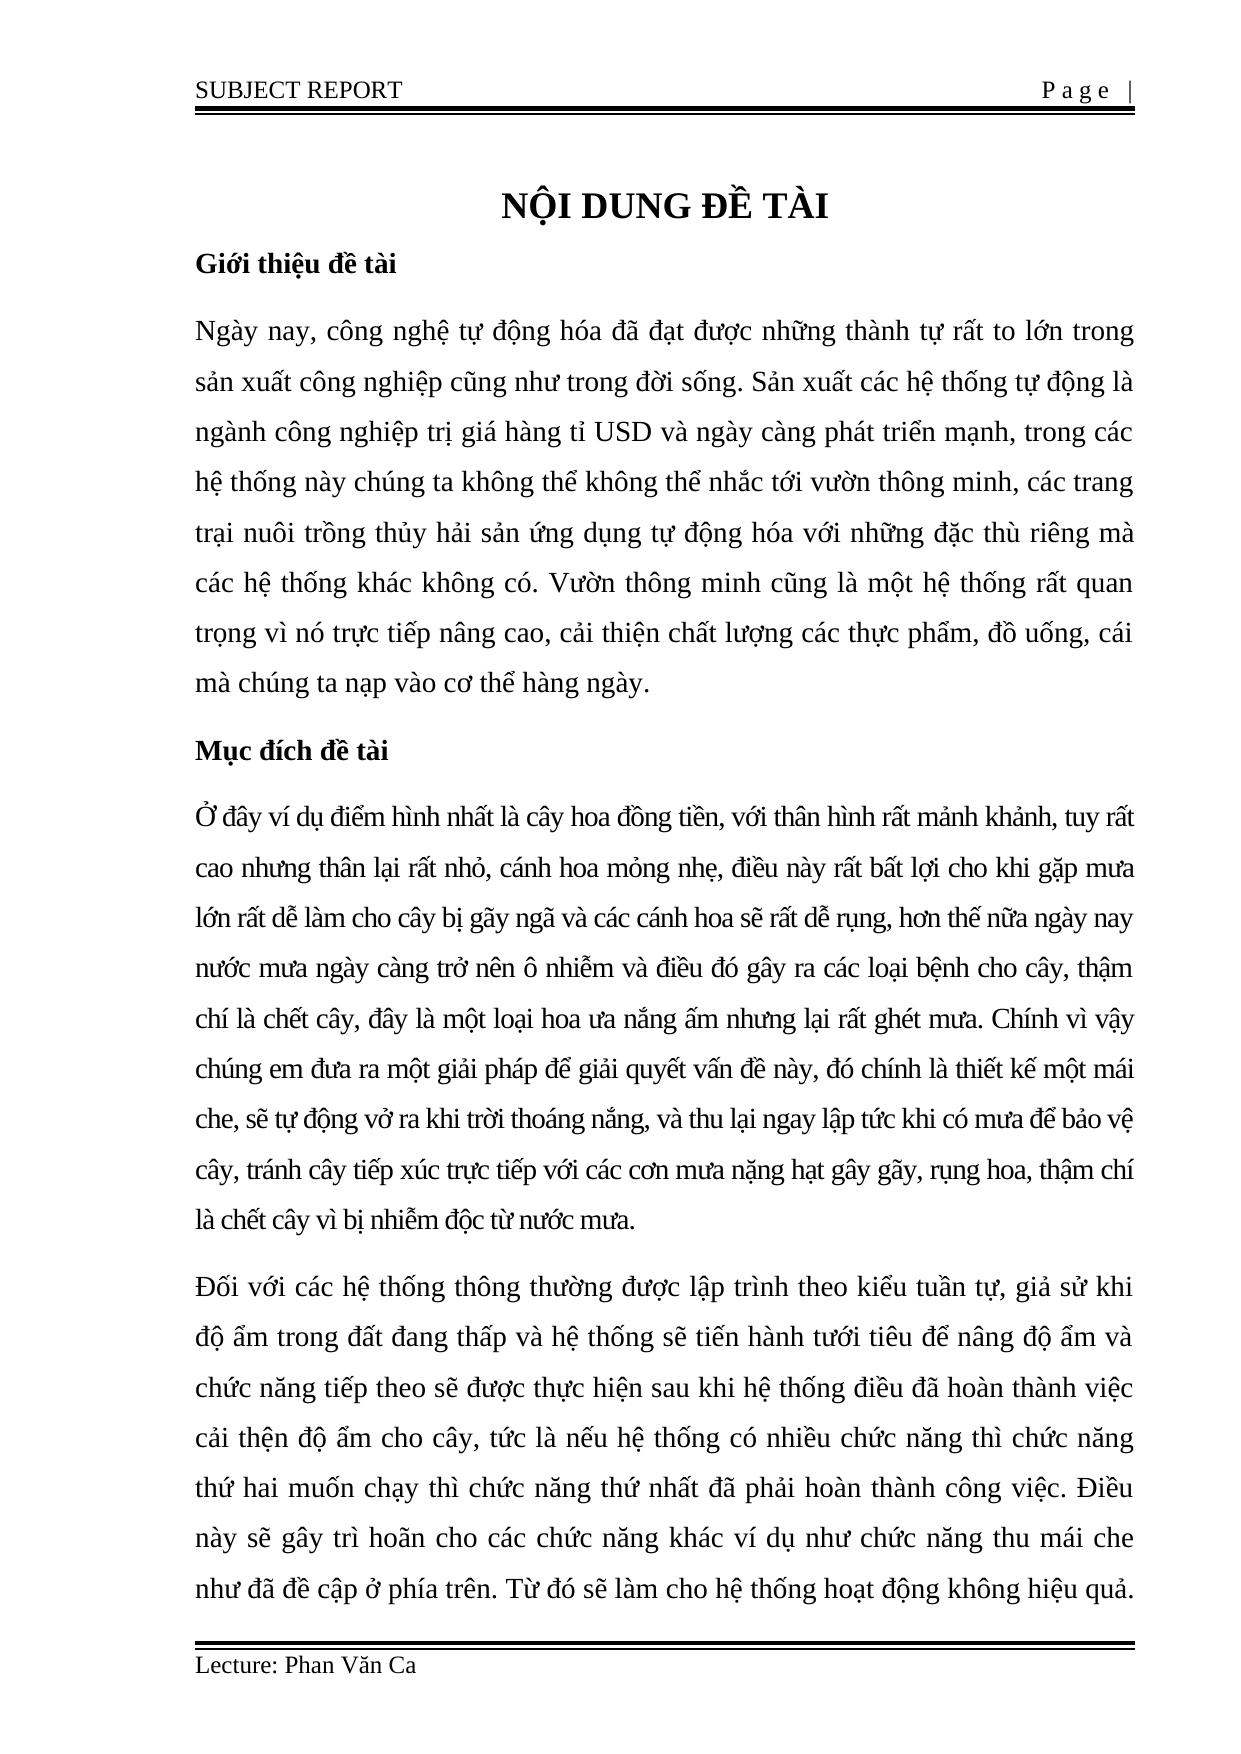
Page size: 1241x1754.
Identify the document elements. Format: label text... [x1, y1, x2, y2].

text Ở đây ví dụ điểm hình nhất là cây hoa đồng tiền, với thân hình rất mảnh khảnh, tuy rất cao nhưng thân lại rất nhỏ, cánh hoa mỏng nhẹ, điều này rất bất lợi cho khi gặp mưa lớn rất dễ làm cho cây bị gãy ngã và các cánh hoa sẽ rất dễ rụng, hơn thế nữa ngày nay nước mưa ngày càng trở nên ô nhiễm và điều đó gây ra các loại bệnh cho cây, thậm chí là chết cây, đây là một loại hoa ưa nắng ấm nhưng lại rất ghét mưa. Chính vì vậy chúng em đưa ra một giải pháp để giải quyết vấn đề này, đó chính là thiết kế một mái che, sẽ tự động vở ra khi trời thoáng nắng, và thu lại ngay lập tức khi có mưa để bảo vệ cây, tránh cây tiếp xúc trực tiếp với các cơn mưa nặng hạt gây gãy, rụng hoa, thậm chí là chết cây vì bị nhiễm độc từ nước mưa. [195, 799, 1135, 1236]
text NỘI DUNG ĐỀ TÀI [195, 183, 1135, 226]
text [195, 1269, 1135, 1604]
text Mục đích đề tài [195, 733, 1135, 766]
text Ngày nay, công nghệ tự động hóa đã đạt được những thành tự rất to lớn trong sản xuất công nghiệp cũng như trong đời sống. Sản xuất các hệ thống tự động là ngành công nghiệp trị giá hàng tỉ USD và ngày càng phát triển mạnh, trong các hệ thống này chúng ta không thể không thể nhắc tới vườn thông minh, các trang trại nuôi trồng thủy hải sản ứng dụng tự động hóa với những đặc thù riêng mà các hệ thống khác không có. Vườn thông minh cũng là một hệ thống rất quan trọng vì nó trực tiếp nâng cao, cải thiện chất lượng các thực phẩm, đồ uống, cái mà chúng ta nạp vào cơ thể hàng ngày. [195, 313, 1135, 699]
text Giới thiệu đề tài [195, 246, 1135, 280]
